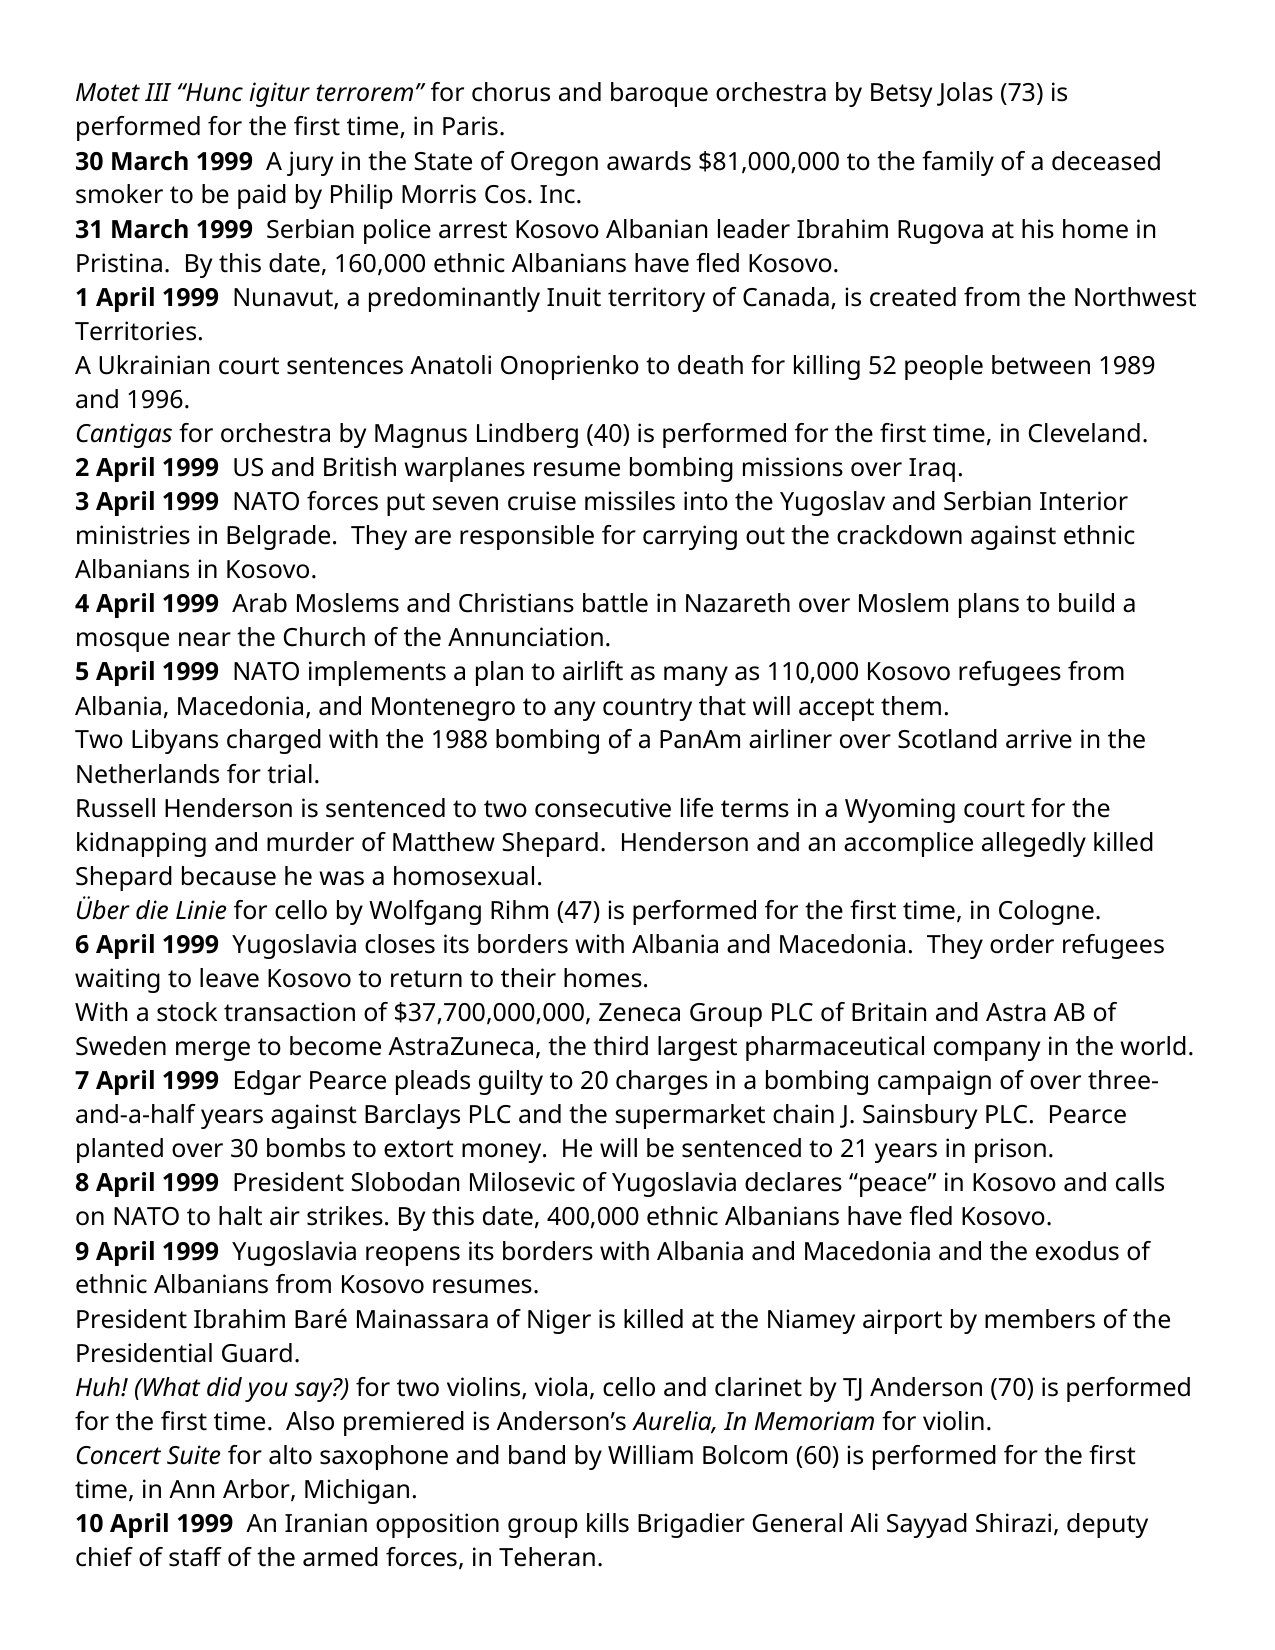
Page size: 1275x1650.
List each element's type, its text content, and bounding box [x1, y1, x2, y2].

text Russell Henderson is sentenced to two consecutive life terms in a Wyoming court for the kidnapping and murder of Matthew Shepard. Henderson and an accomplice allegedly killed Shepard because he was a homosexual. [75, 790, 1200, 892]
text Cantigas for orchestra by Magnus Lindberg (40) is performed for the first time, in Cleveland. [75, 416, 1200, 450]
text 2 April 1999 US and British warplanes resume bombing missions over Iraq. [75, 450, 1200, 484]
text Motet III “Hunc igitur terrorem” for chorus and baroque orchestra by Betsy Jolas (73) is performed for the first time, in Paris. [75, 75, 1200, 143]
text 7 April 1999 Edgar Pearce pleads guilty to 20 charges in a bombing campaign of over three-and-a-half years against Barclays PLC and the supermarket chain J. Sainsbury PLC. Pearce planted over 30 bombs to extort money. He will be sentenced to 21 years in prison. [75, 1063, 1200, 1165]
text 31 March 1999 Serbian police arrest Kosovo Albanian leader Ibrahim Rugova at his home in Pristina. By this date, 160,000 ethnic Albanians have fled Kosovo. [75, 211, 1200, 279]
text 1 April 1999 Nunavut, a predominantly Inuit territory of Canada, is created from the Northwest Territories. [75, 279, 1200, 347]
text 5 April 1999 NATO implements a plan to airlift as many as 110,000 Kosovo refugees from Albania, Macedonia, and Montenegro to any country that will accept them. [75, 654, 1200, 722]
text Two Libyans charged with the 1988 bombing of a PanAm airliner over Scotland arrive in the Netherlands for trial. [75, 722, 1200, 790]
text A Ukrainian court sentences Anatoli Onoprienko to death for killing 52 people between 1989 and 1996. [75, 347, 1200, 416]
text 4 April 1999 Arab Moslems and Christians battle in Nazareth over Moslem plans to build a mosque near the Church of the Annunciation. [75, 586, 1200, 654]
text 30 March 1999 A jury in the State of Oregon awards $81,000,000 to the family of a deceased smoker to be paid by Philip Morris Cos. Inc. [75, 143, 1200, 211]
text 3 April 1999 NATO forces put seven cruise missiles into the Yugoslav and Serbian Interior ministries in Belgrade. They are responsible for carrying out the crackdown against ethnic Albanians in Kosovo. [75, 484, 1200, 586]
text 6 April 1999 Yugoslavia closes its borders with Albania and Macedonia. They order refugees waiting to leave Kosovo to return to their homes. [75, 927, 1200, 995]
text 9 April 1999 Yugoslavia reopens its borders with Albania and Macedonia and the exodus of ethnic Albanians from Kosovo resumes. [75, 1233, 1200, 1301]
text President Ibrahim Baré Mainassara of Niger is killed at the Niamey airport by members of the Presidential Guard. [75, 1301, 1200, 1369]
text Concert Suite for alto saxophone and band by William Bolcom (60) is performed for the first time, in Ann Arbor, Michigan. [75, 1437, 1200, 1506]
text Über die Linie for cello by Wolfgang Rihm (47) is performed for the first time, in Cologne. [75, 892, 1200, 927]
text With a stock transaction of $37,700,000,000, Zeneca Group PLC of Britain and Astra AB of Sweden merge to become AstraZuneca, the third largest pharmaceutical company in the world. [75, 995, 1200, 1063]
text 8 April 1999 President Slobodan Milosevic of Yugoslavia declares “peace” in Kosovo and calls on NATO to halt air strikes. By this date, 400,000 ethnic Albanians have fled Kosovo. [75, 1165, 1200, 1233]
text 10 April 1999 An Iranian opposition group kills Brigadier General Ali Sayyad Shirazi, deputy chief of staff of the armed forces, in Teheran. [75, 1506, 1200, 1574]
